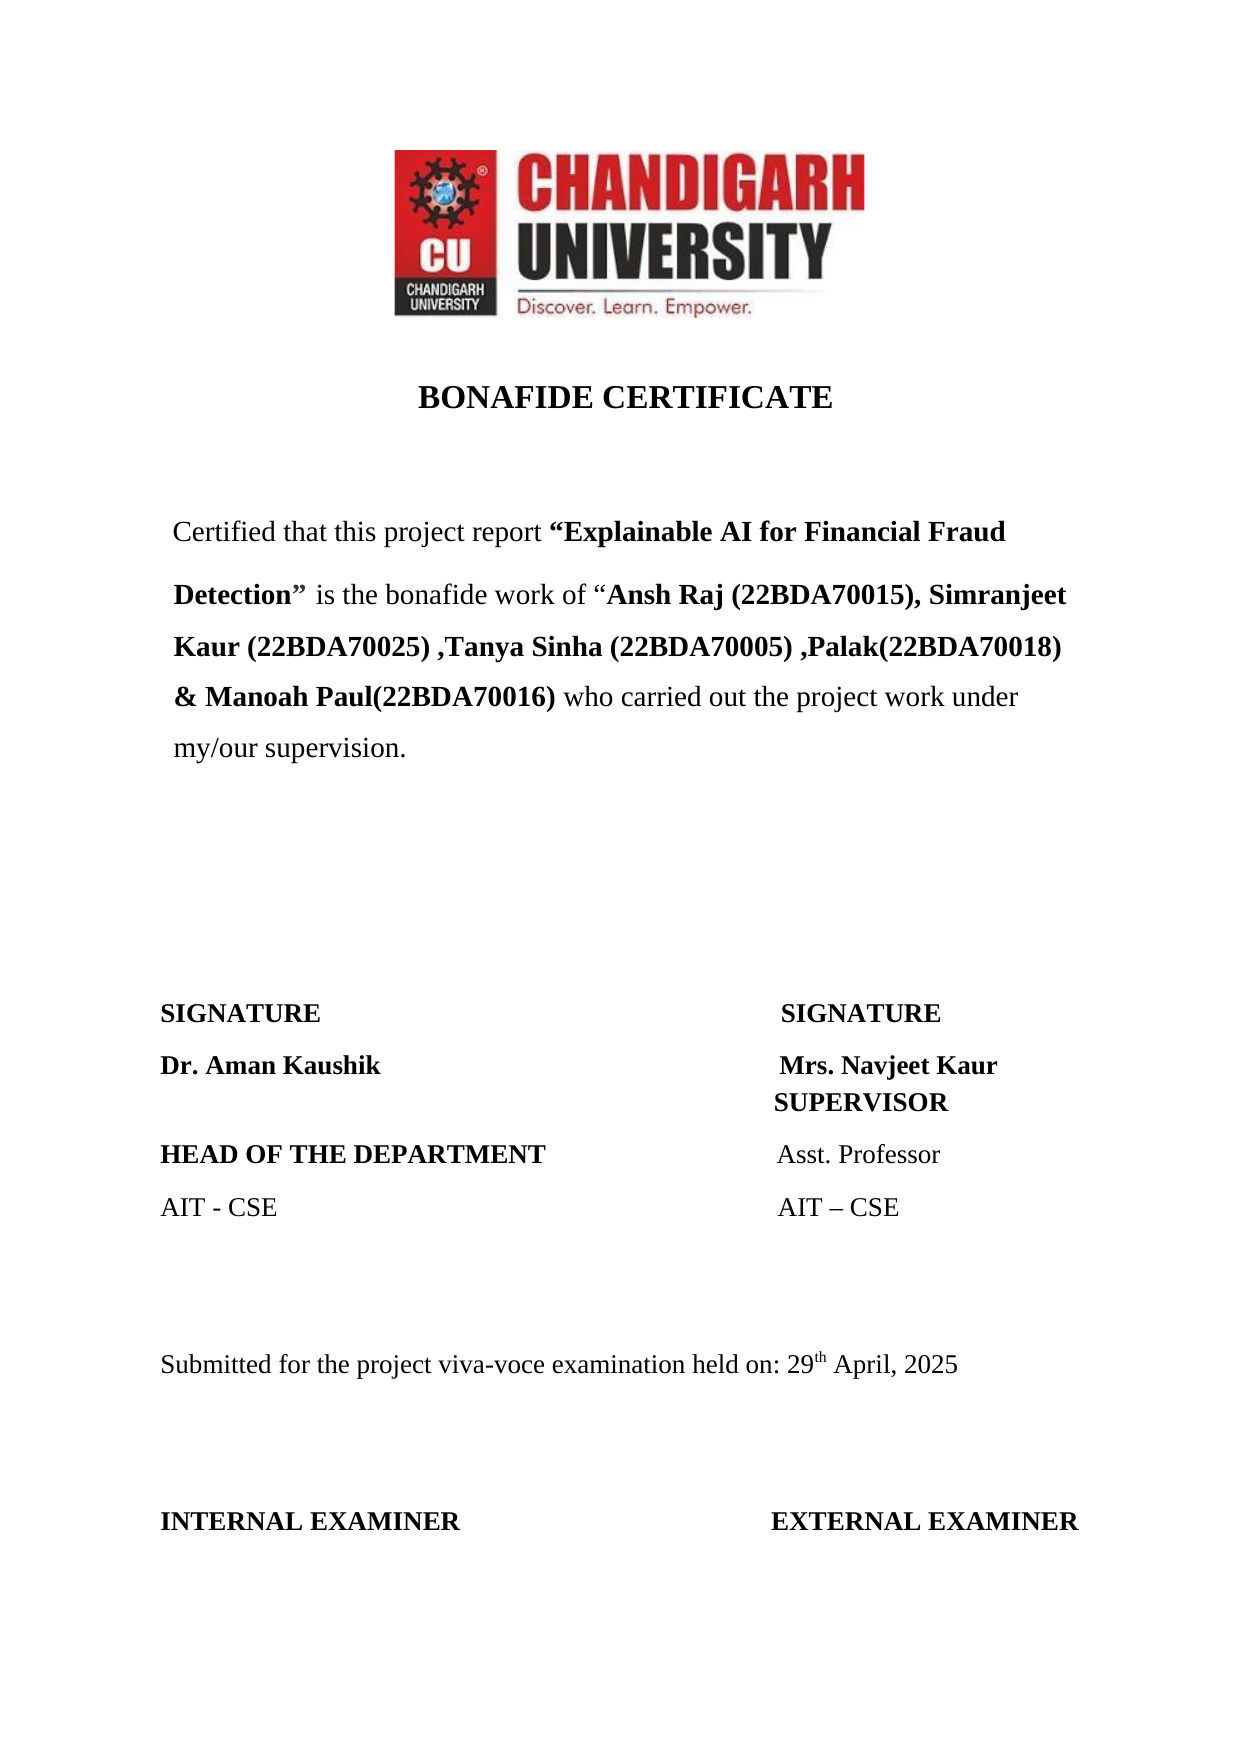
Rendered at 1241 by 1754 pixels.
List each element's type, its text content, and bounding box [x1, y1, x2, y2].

picture [394, 150, 865, 318]
text AIT - CSE AIT – CSE [160, 1191, 1090, 1222]
text HEAD OF THE DEPARTMENT Asst. Professor [160, 1138, 1090, 1170]
text Certified that this project report “Explainable AI for Financial Fraud Detection” is the bonafide work of “Ansh Raj (22BDA70015), Simranjeet Kaur (22BDA70025) ,Tanya Sinha (22BDA70005) ,Palak(22BDA70018) & Manoah Paul(22BDA70016) who carried out the project work under my/our supervision. [172, 514, 1090, 763]
text Dr. Aman Kaushik Mrs. Navjeet Kaur [160, 1049, 1090, 1080]
text INTERNAL EXAMINER EXTERNAL EXAMINER [160, 1505, 1090, 1536]
text SUPERVISOR [172, 1086, 1090, 1117]
text Submitted for the project viva-voce examination held on: 29th April, 2025 [160, 1348, 1090, 1379]
subtitle BONAFIDE CERTIFICATE [251, 377, 992, 416]
text SIGNATURE SIGNATURE [160, 997, 1090, 1028]
